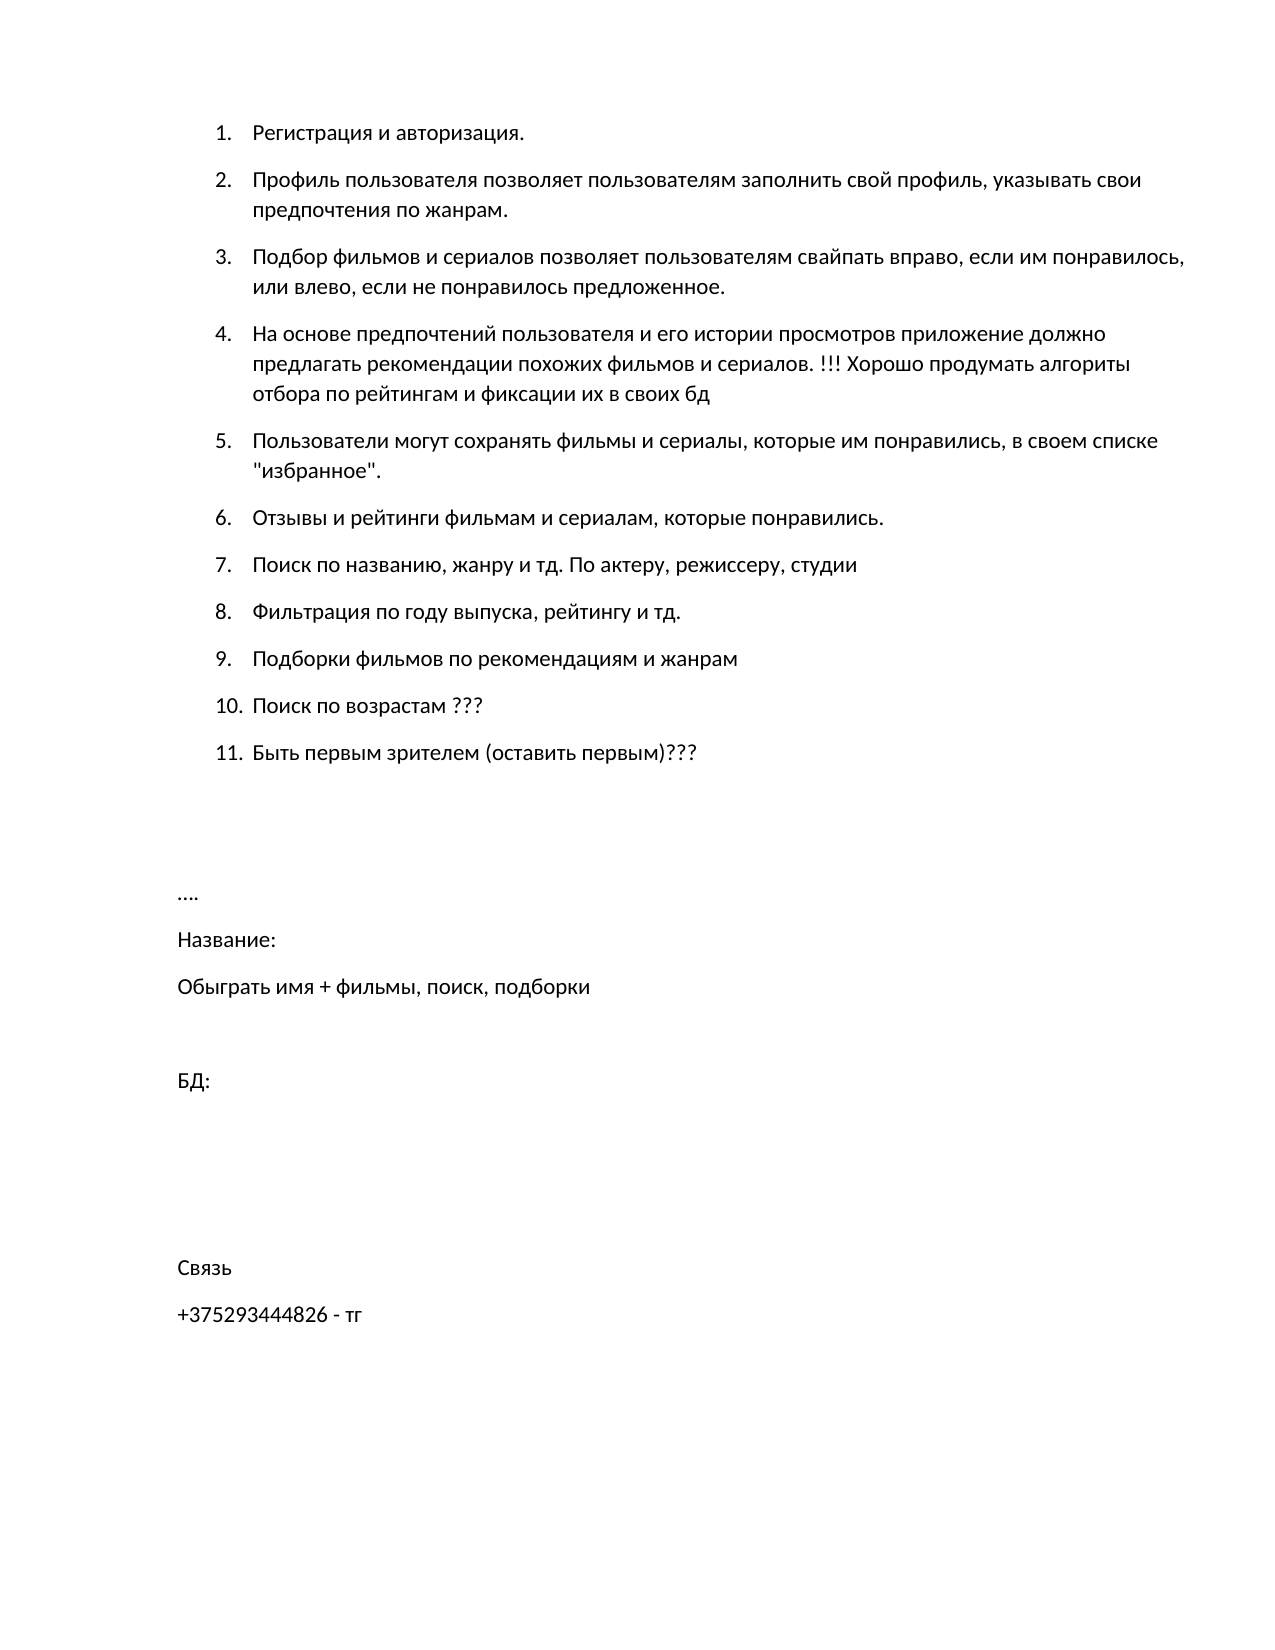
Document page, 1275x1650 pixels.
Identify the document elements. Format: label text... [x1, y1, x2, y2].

list Поиск по названию, жанру и тд. По актеру, режиссеру, студии [215, 550, 1186, 578]
text Обыграть имя + фильмы, поиск, подборки [177, 972, 1186, 1000]
list Фильтрация по году выпуска, рейтингу и тд. [215, 597, 1186, 625]
text БД: [177, 1066, 1186, 1094]
list На основе предпочтений пользователя и его истории просмотров приложение должно предлагать рекомендации похожих фильмов и сериалов. !!! Хорошо продумать алгориты отбора по рейтингам и фиксации их в своих бд [215, 319, 1186, 408]
text Название: [177, 925, 1186, 953]
text +375293444826 - тг [177, 1300, 1186, 1328]
list Пользователи могут сохранять фильмы и сериалы, которые им понравились, в своем списке "избранное". [215, 426, 1186, 485]
text Связь [177, 1253, 1186, 1282]
list Отзывы и рейтинги фильмам и сериалам, которые понравились. [215, 503, 1186, 532]
list Поиск по возрастам ??? [215, 691, 1186, 719]
list Быть первым зрителем (оставить первым)??? [215, 738, 1186, 766]
list Подбор фильмов и сериалов позволяет пользователям свайпать вправо, если им понравилось, или влево, если не понравилось предложенное. [215, 242, 1186, 300]
list Подборки фильмов по рекомендациям и жанрам [215, 644, 1186, 672]
list Профиль пользователя позволяет пользователям заполнить свой профиль, указывать свои предпочтения по жанрам. [215, 165, 1186, 223]
text …. [177, 878, 1186, 907]
list Регистрация и авторизация. [215, 118, 1186, 146]
